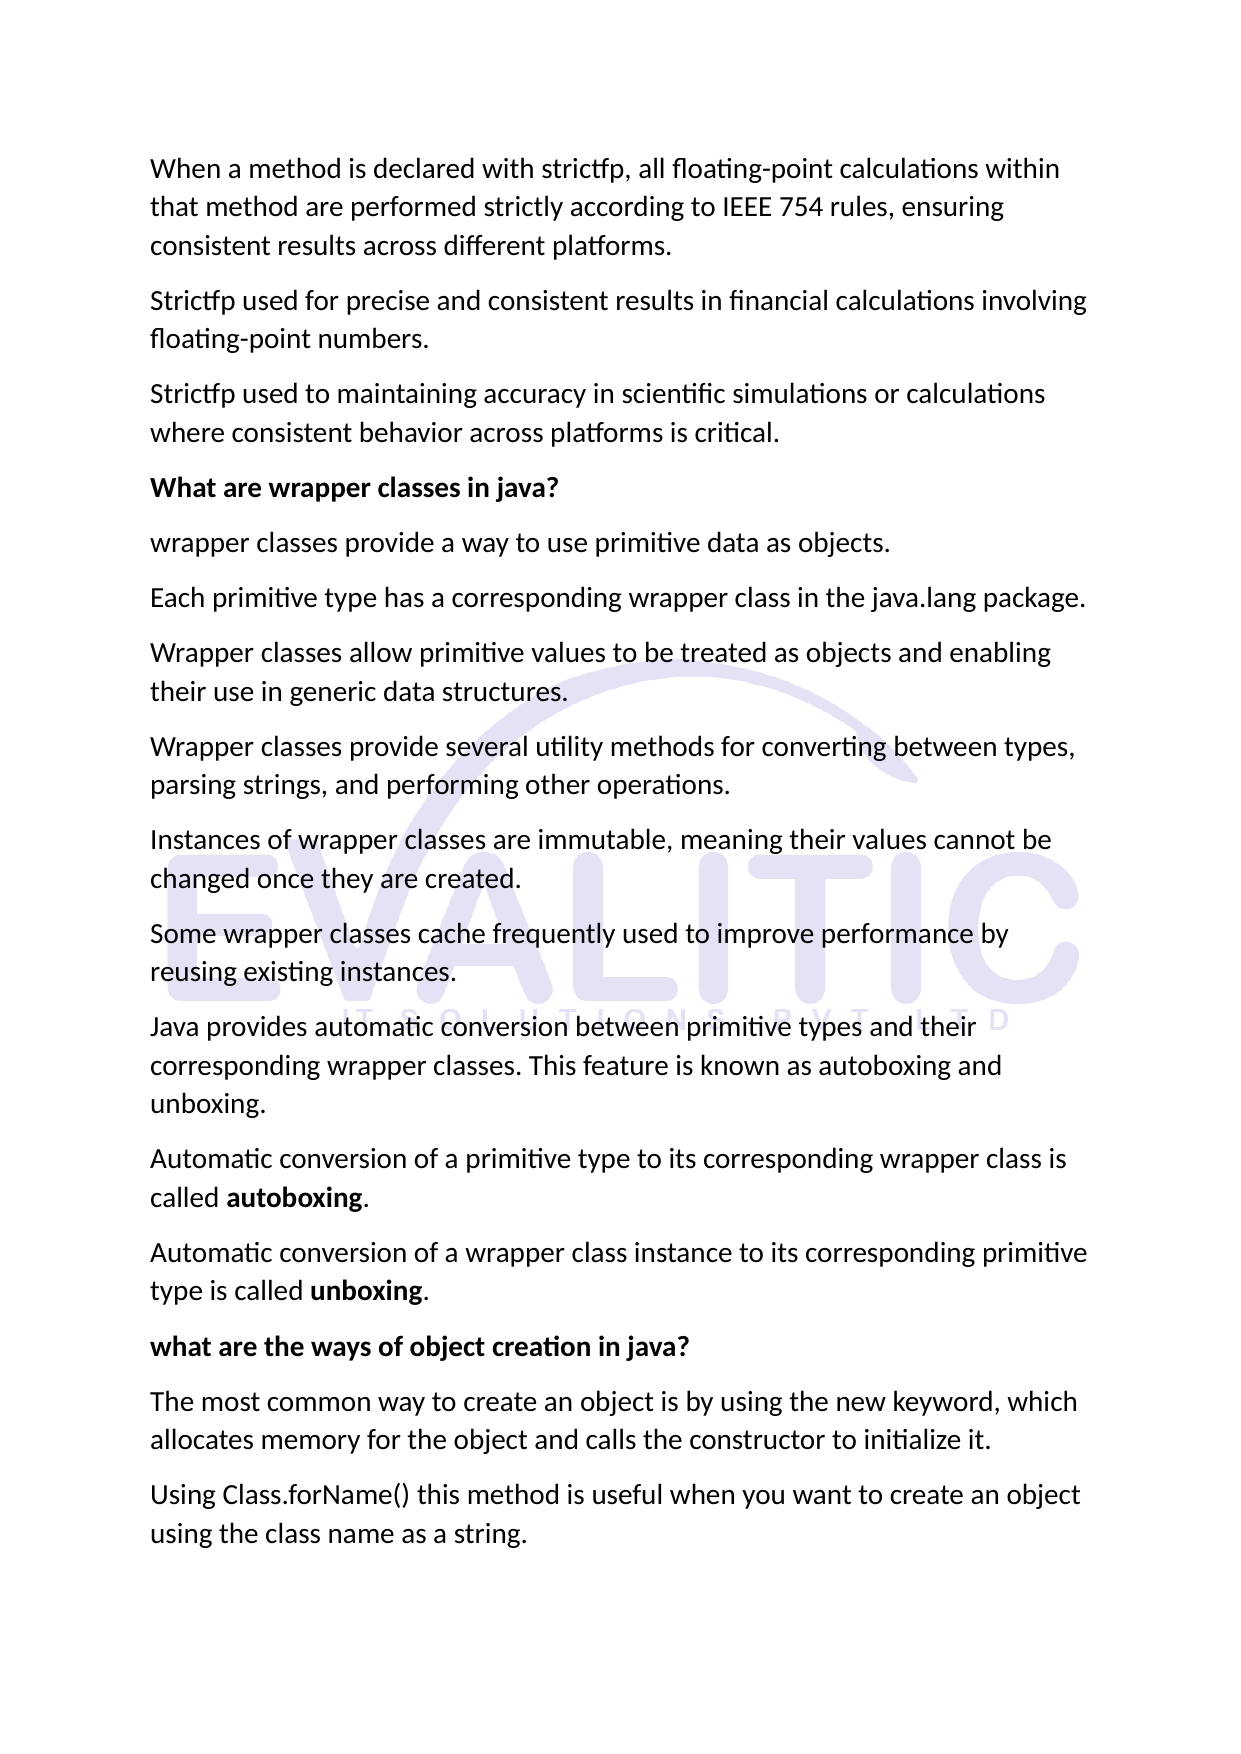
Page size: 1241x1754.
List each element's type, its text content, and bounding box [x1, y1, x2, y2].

text Wrapper classes allow primitive values to be treated as objects and enabling their use in generic data structures. [150, 634, 1090, 708]
text what are the ways of object creation in java? [150, 1328, 1090, 1363]
text Each primitive type has a corresponding wrapper class in the java.lang package. [150, 579, 1090, 615]
text Automatic conversion of a wrapper class instance to its corresponding primitive type is called unboxing. [150, 1234, 1090, 1308]
text Java provides automatic conversion between primitive types and their corresponding wrapper classes. This feature is known as autoboxing and unboxing. [150, 1008, 1090, 1121]
text When a method is declared with strictfp, all floating-point calculations within that method are performed strictly according to IEEE 754 rules, ensuring consistent results across different platforms. [150, 150, 1090, 262]
text Strictfp used for precise and consistent results in financial calculations involving floating-point numbers. [150, 282, 1090, 356]
text Using Class.forName() this method is useful when you want to create an object using the class name as a string. [150, 1476, 1090, 1550]
text Instances of wrapper classes are immutable, meaning their values cannot be changed once they are created. [150, 821, 1090, 896]
text Some wrapper classes cache frequently used to improve performance by reusing existing instances. [150, 915, 1090, 989]
text Automatic conversion of a primitive type to its corresponding wrapper class is called autoboxing. [150, 1141, 1090, 1214]
text wrapper classes provide a way to use primitive data as objects. [150, 524, 1090, 560]
text Strictfp used to maintaining accuracy in scientific simulations or calculations where consistent behavior across platforms is critical. [150, 376, 1090, 449]
text What are wrapper classes in java? [150, 469, 1090, 505]
text Wrapper classes provide several utility methods for converting between types, parsing strings, and performing other operations. [150, 728, 1090, 802]
text The most common way to create an object is by using the new keyword, which allocates memory for the object and calls the constructor to initialize it. [150, 1383, 1090, 1457]
